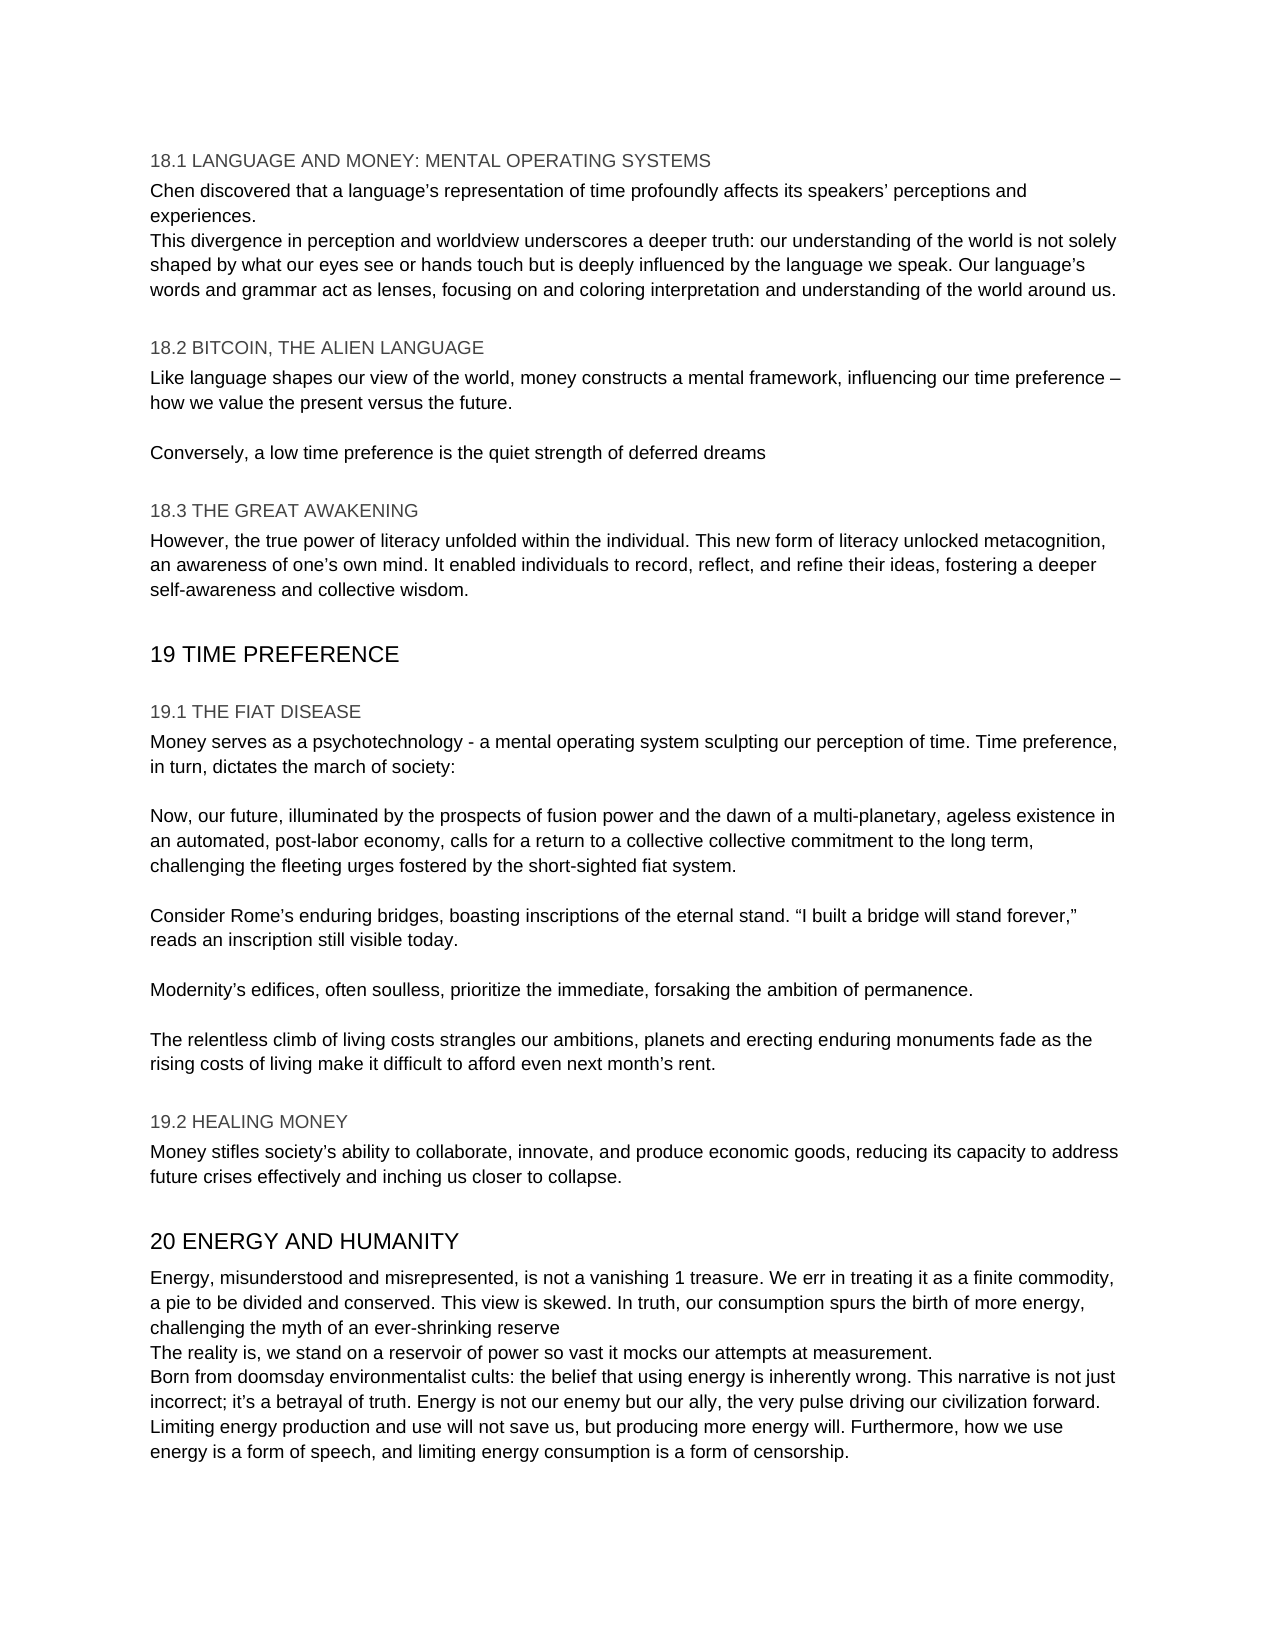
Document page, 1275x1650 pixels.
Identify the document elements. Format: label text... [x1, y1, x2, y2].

text Limiting energy production and use will not save us, but producing more energy will. Furthermore, how we use energy is a form of speech, and limiting energy consumption is a form of censorship. [150, 1416, 1125, 1462]
text Born from doomsday environmentalist cults: the belief that using energy is inherently wrong. This narrative is not just incorrect; it’s a betrayal of truth. Energy is not our enemy but our ally, the very pulse driving our civilization forward. [150, 1366, 1125, 1413]
text This divergence in perception and worldview underscores a deeper truth: our understanding of the world is not solely shaped by what our eyes see or hands touch but is deeply influenced by the language we speak. Our language’s words and grammar act as lenses, focusing on and coloring interpretation and understanding of the world around us. [150, 229, 1125, 301]
text Consider Rome’s enduring bridges, boasting inscriptions of the eternal stand. “I built a bridge will stand forever,” reads an inscription still visible today. [150, 904, 1125, 951]
subtitle 18.1 LANGUAGE AND MONEY: MENTAL OPERATING SYSTEMS [150, 150, 1125, 172]
text However, the true power of literacy unfolded within the individual. This new form of literacy unlocked metacognition, an awareness of one’s own mind. It enabled individuals to record, reflect, and refine their ideas, fostering a deeper self-awareness and collective wisdom. [150, 529, 1125, 601]
subtitle 19.2 HEALING MONEY [150, 1111, 1125, 1133]
text The relentless climb of living costs strangles our ambitions, planets and erecting enduring monuments fade as the rising costs of living make it difficult to afford even next month’s rent. [150, 1028, 1125, 1075]
text Conversely, a low time preference is the quiet strength of deferred dreams [150, 441, 1125, 463]
text Energy, misunderstood and misrepresented, is not a vanishing 1 treasure. We err in treating it as a finite commodity, a pie to be divided and conserved. This view is skewed. In truth, our consumption spurs the birth of more energy, challenging the myth of an ever-shrinking reserve [150, 1267, 1125, 1338]
subtitle 18.2 BITCOIN, THE ALIEN LANGUAGE [150, 337, 1125, 359]
text Chen discovered that a language’s representation of time profoundly affects its speakers’ perceptions and experiences. [150, 180, 1125, 226]
subtitle 20 ENERGY AND HUMANITY [150, 1228, 1125, 1255]
text Modernity’s edifices, often soulless, prioritize the immediate, forsaking the ambition of permanence. [150, 979, 1125, 1000]
text Now, our future, illuminated by the prospects of fusion power and the dawn of a multi-planetary, ageless existence in an automated, post-labor economy, calls for a return to a collective collective commitment to the long term, challenging the fleeting urges fostered by the short-sighted fiat system. [150, 805, 1125, 876]
subtitle 19.1 THE FIAT DISEASE [150, 701, 1125, 723]
subtitle 19 TIME PREFERENCE [150, 641, 1125, 668]
text The reality is, we stand on a reservoir of power so vast it mocks our attempts at measurement. [150, 1342, 1125, 1363]
subtitle 18.3 THE GREAT AWAKENING [150, 499, 1125, 521]
text Like language shapes our view of the world, money constructs a mental framework, influencing our time preference – how we value the present versus the future. [150, 367, 1125, 413]
text Money serves as a psychotechnology - a mental operating system sculpting our perception of time. Time preference, in turn, dictates the march of society: [150, 731, 1125, 777]
text Money stifles society’s ability to collaborate, innovate, and produce economic goods, reducing its capacity to address future crises effectively and inching us closer to collapse. [150, 1141, 1125, 1188]
